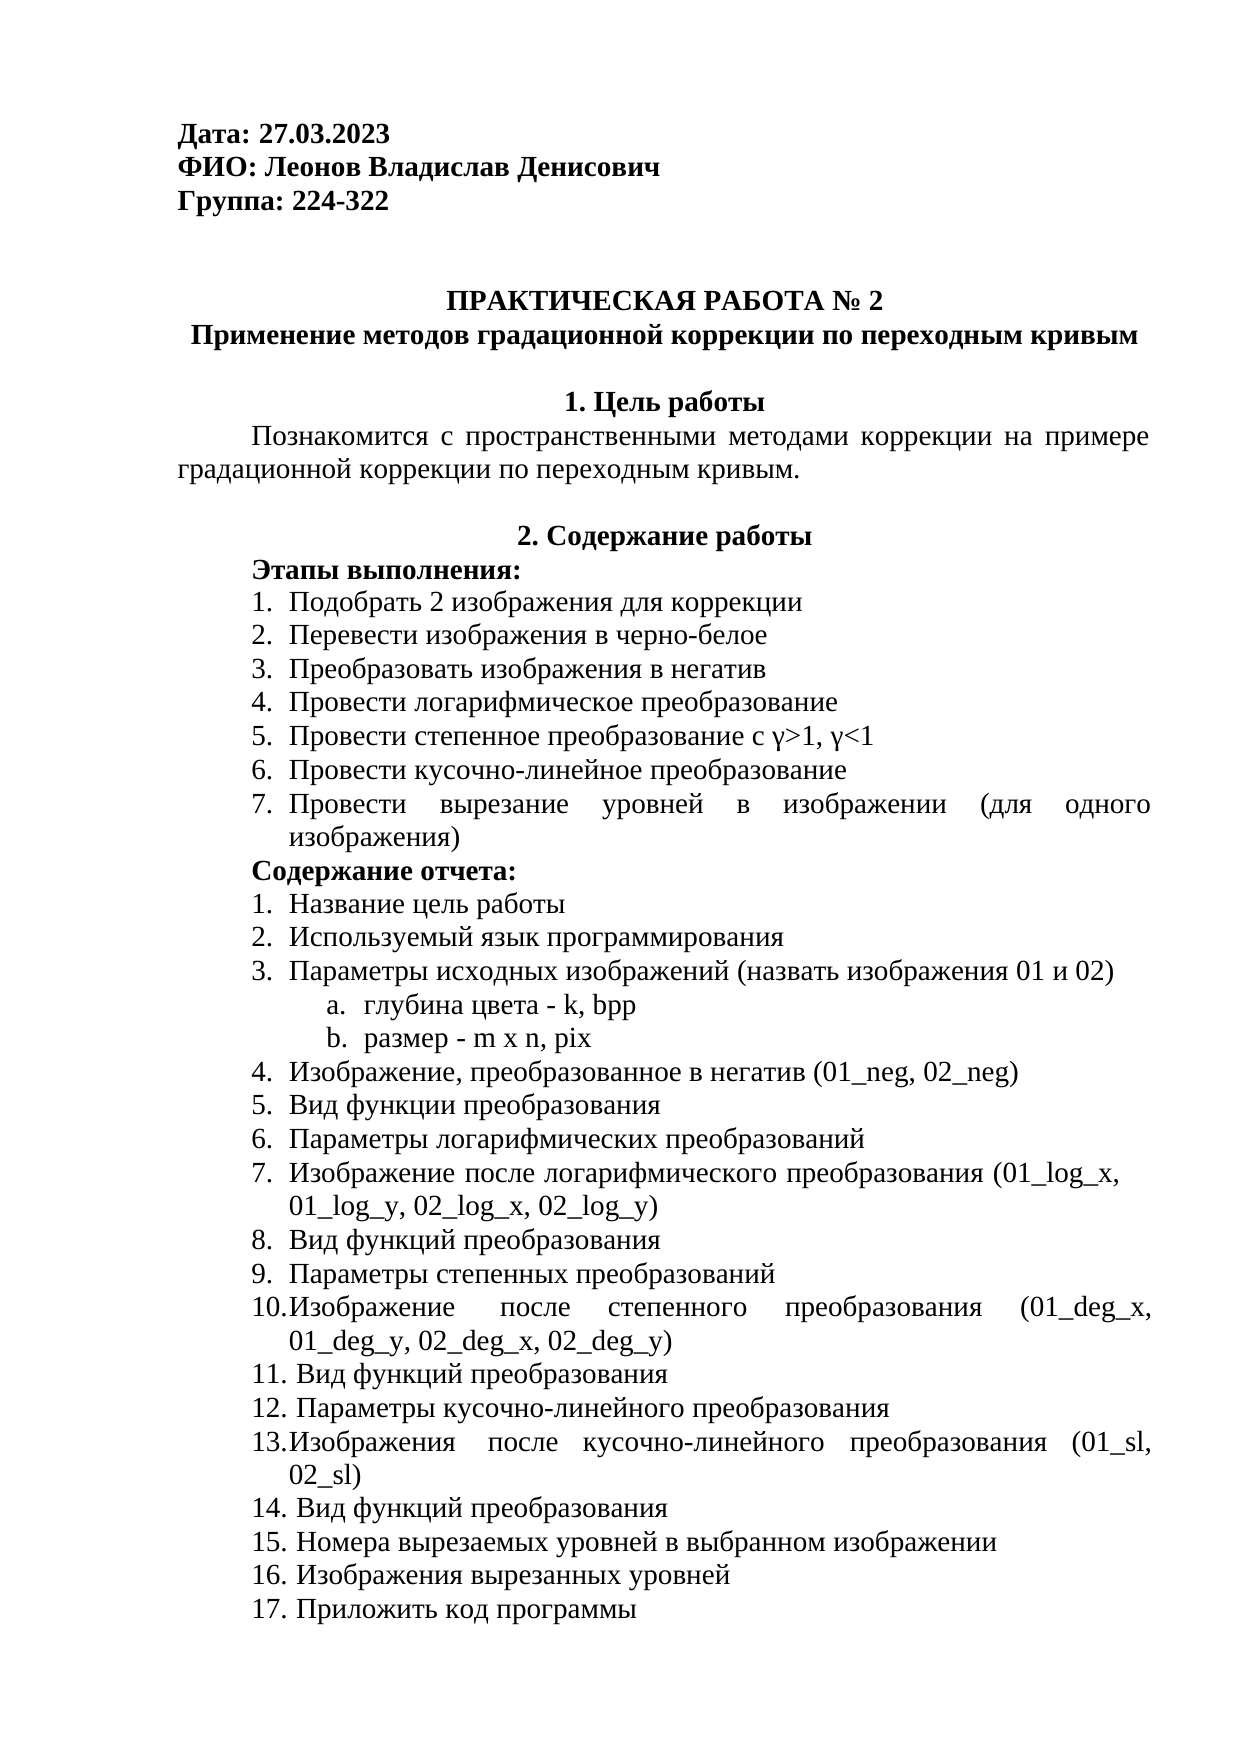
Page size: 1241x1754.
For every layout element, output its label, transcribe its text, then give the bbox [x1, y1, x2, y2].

list Номера вырезаемых уровней в выбранном изображении [251, 1524, 1167, 1558]
text Применение методов градационной коррекции по переходным кривым [191, 317, 1167, 351]
list Подобрать 2 изображения для коррекции [251, 586, 1167, 618]
list Провести вырезание уровней в изображении (для одного изображения) [251, 786, 1151, 853]
list Преобразовать изображения в негатив [251, 652, 1167, 685]
list размер - m x n, pix [326, 1021, 1167, 1054]
list Провести степенное преобразование с γ>1, γ<1 [251, 719, 1167, 752]
list Приложить код программы [251, 1591, 1167, 1625]
subtitle ПРАКТИЧЕСКАЯ РАБОТА № 2 [444, 284, 884, 317]
list глубина цвета - k, bpp [326, 987, 1167, 1021]
list Параметры логарифмических преобразований [251, 1121, 1167, 1155]
text ФИО: Леонов Владислав Денисович Группа: 224-322 [177, 149, 662, 217]
list Перевести изображения в черно-белое [251, 618, 1167, 652]
list Изображения вырезанных уровней [251, 1558, 1167, 1591]
list Вид функций преобразования [251, 1356, 1167, 1390]
subtitle Содержание работы Этапы выполнения: [251, 518, 813, 586]
subtitle Содержание отчета: [251, 853, 1167, 887]
list Используемый язык программирования [251, 920, 1167, 953]
list Изображение, преобразованное в негатив (01_neg, 02_neg) [251, 1054, 1167, 1088]
list Вид функций преобразования [251, 1222, 1167, 1256]
list Название цель работы [251, 887, 1167, 920]
list Провести кусочно-линейное преобразование [251, 752, 1167, 786]
list Изображение после степенного преобразования (01_deg_x, 01_deg_y, 02_deg_x, 02_deg_y) [251, 1289, 1152, 1356]
list Параметры степенных преобразований [251, 1256, 1167, 1289]
subtitle Дата: 27.03.2023 [177, 116, 1167, 149]
list Вид функций преобразования [251, 1491, 1167, 1524]
list Изображения после кусочно-линейного преобразования (01_sl, 02_sl) [251, 1424, 1152, 1491]
list Вид функции преобразования [251, 1088, 1167, 1121]
text Познакомится с пространственными методами коррекции на примере градационной коррекции по переходным кривым. [177, 418, 1167, 485]
list Параметры кусочно-линейного преобразования [251, 1390, 1167, 1423]
list Провести логарифмическое преобразование [251, 685, 1167, 719]
list Параметры исходных изображений (назвать изображения 01 и 02) [251, 953, 1167, 987]
subtitle Цель работы [564, 384, 1167, 418]
list Изображение после логарифмического преобразования (01_log_x, 01_log_y, 02_log_x, 02_log_y) [251, 1155, 1152, 1222]
